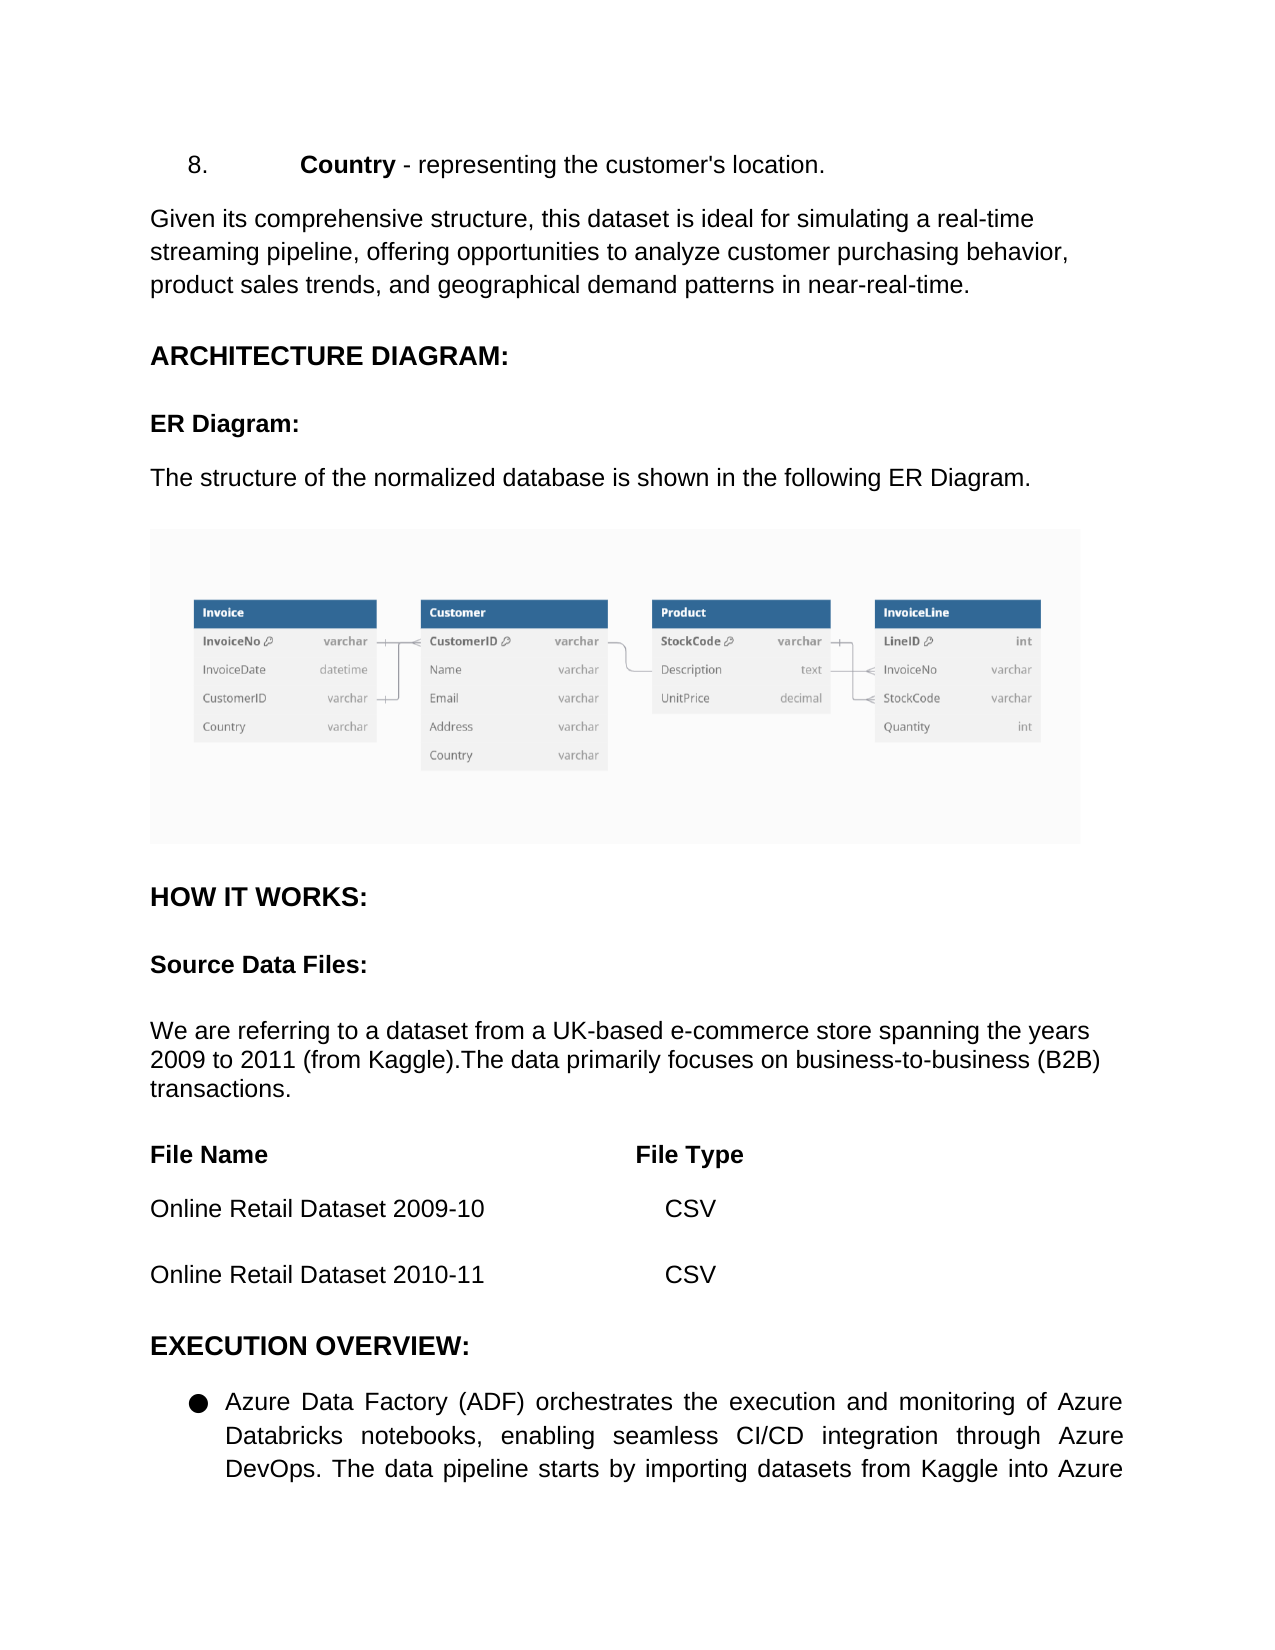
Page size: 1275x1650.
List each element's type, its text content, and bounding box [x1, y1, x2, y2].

text ER Diagram: [150, 409, 1125, 438]
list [187, 1387, 1125, 1482]
text The structure of the normalized database is shown in the following ER Diagram. [150, 463, 1125, 492]
picture [150, 529, 1081, 844]
text HOW IT WORKS: [150, 881, 1125, 912]
text EXECUTION OVERVIEW: [150, 1330, 1125, 1362]
text ARCHITECTURE DIAGRAM: [150, 340, 1125, 372]
text Source Data Files: [150, 950, 1125, 979]
text We are referring to a dataset from a UK-based e-commerce store spanning the years 2009 to 2011 (from Kaggle).The data primarily focuses on business-to-business (B2B) transactions. [150, 1016, 1125, 1102]
text Online Retail Dataset 2010-11 CSV [150, 1260, 1125, 1288]
text File Name File Type [150, 1140, 1125, 1169]
text Given its comprehensive structure, this dataset is ideal for simulating a real-time streaming pipeline, offering opportunities to analyze customer purchasing behavior, product sales trends, and geographical demand patterns in near-real-time. [150, 204, 1125, 298]
text Online Retail Dataset 2009-10 CSV [150, 1194, 1125, 1222]
text 8. Country - representing the customer's location. [187, 150, 1125, 179]
